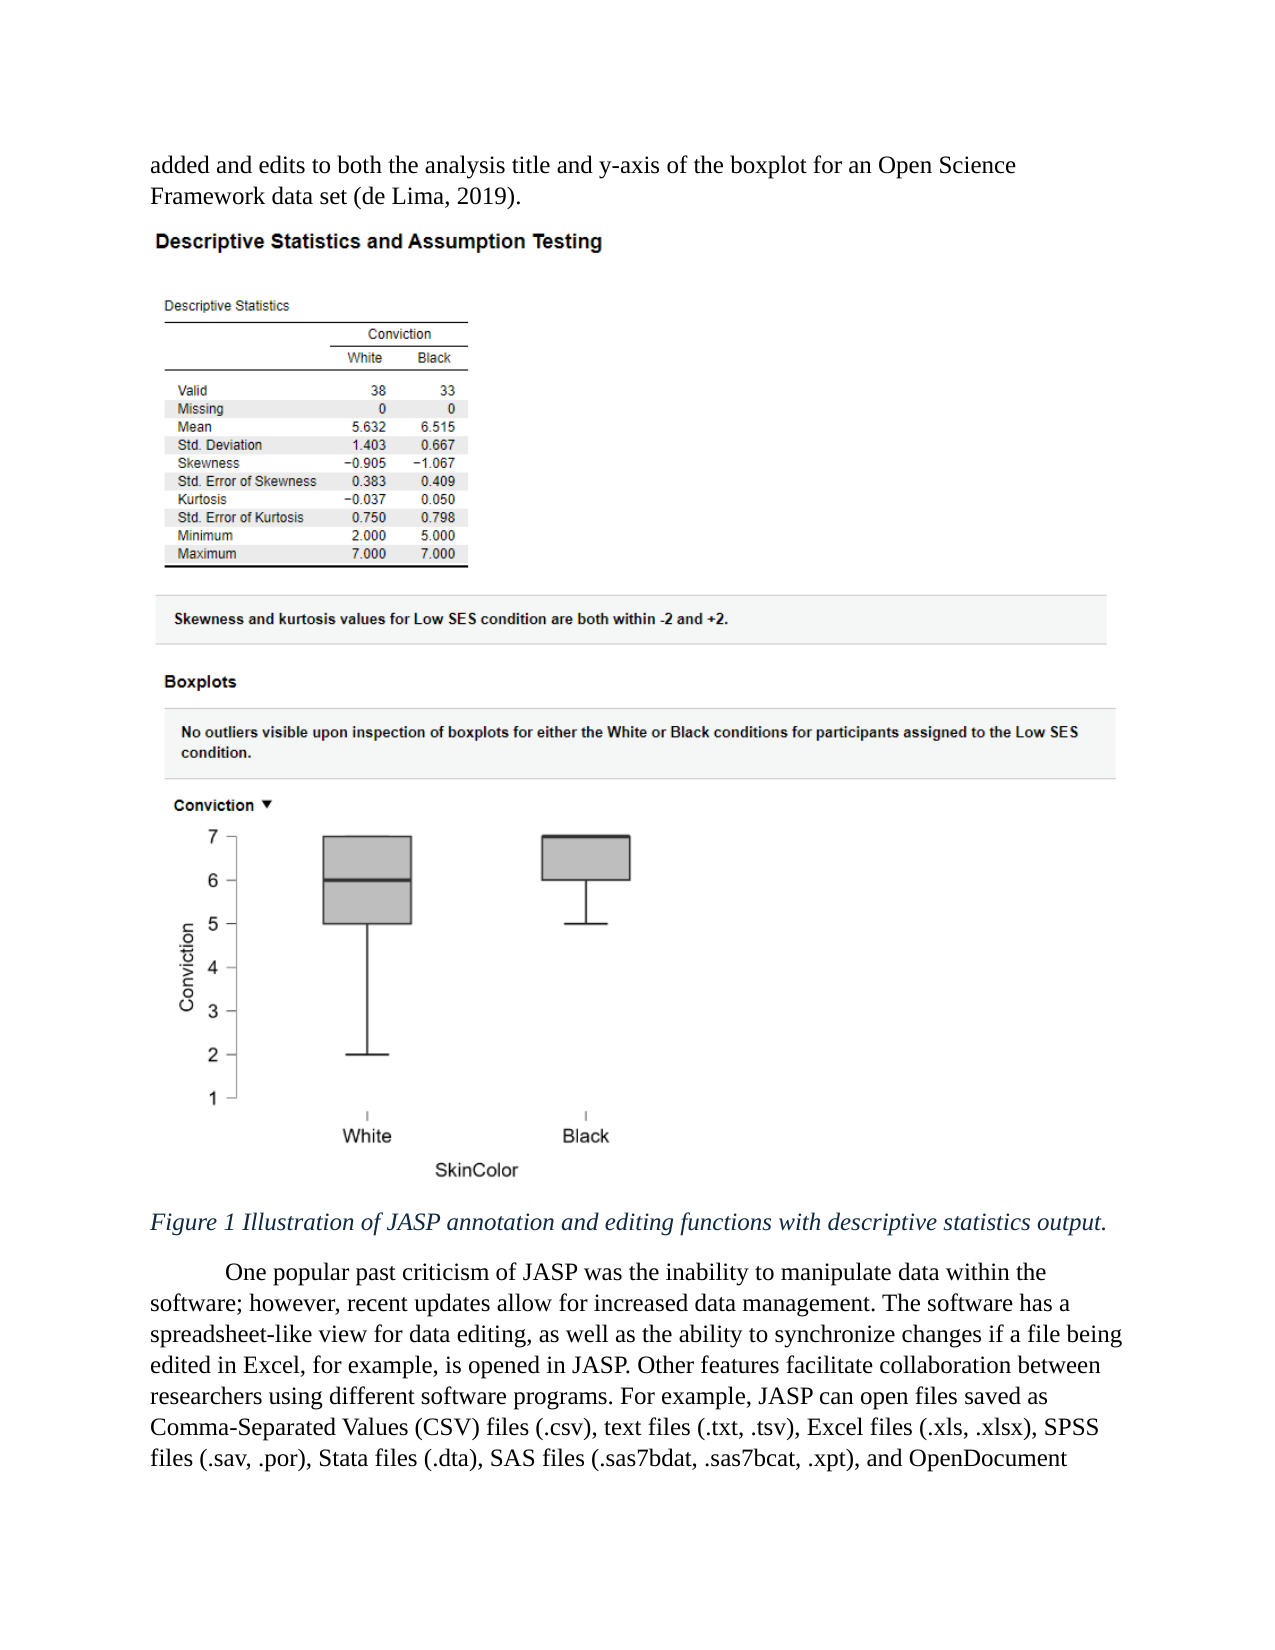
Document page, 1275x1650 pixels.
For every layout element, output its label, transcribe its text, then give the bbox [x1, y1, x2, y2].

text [150, 1257, 1125, 1472]
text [150, 150, 1125, 210]
text Figure 1 Illustration of JASP annotation and editing functions with descriptive statistics output. [150, 1207, 1125, 1236]
picture [150, 228, 1125, 1188]
